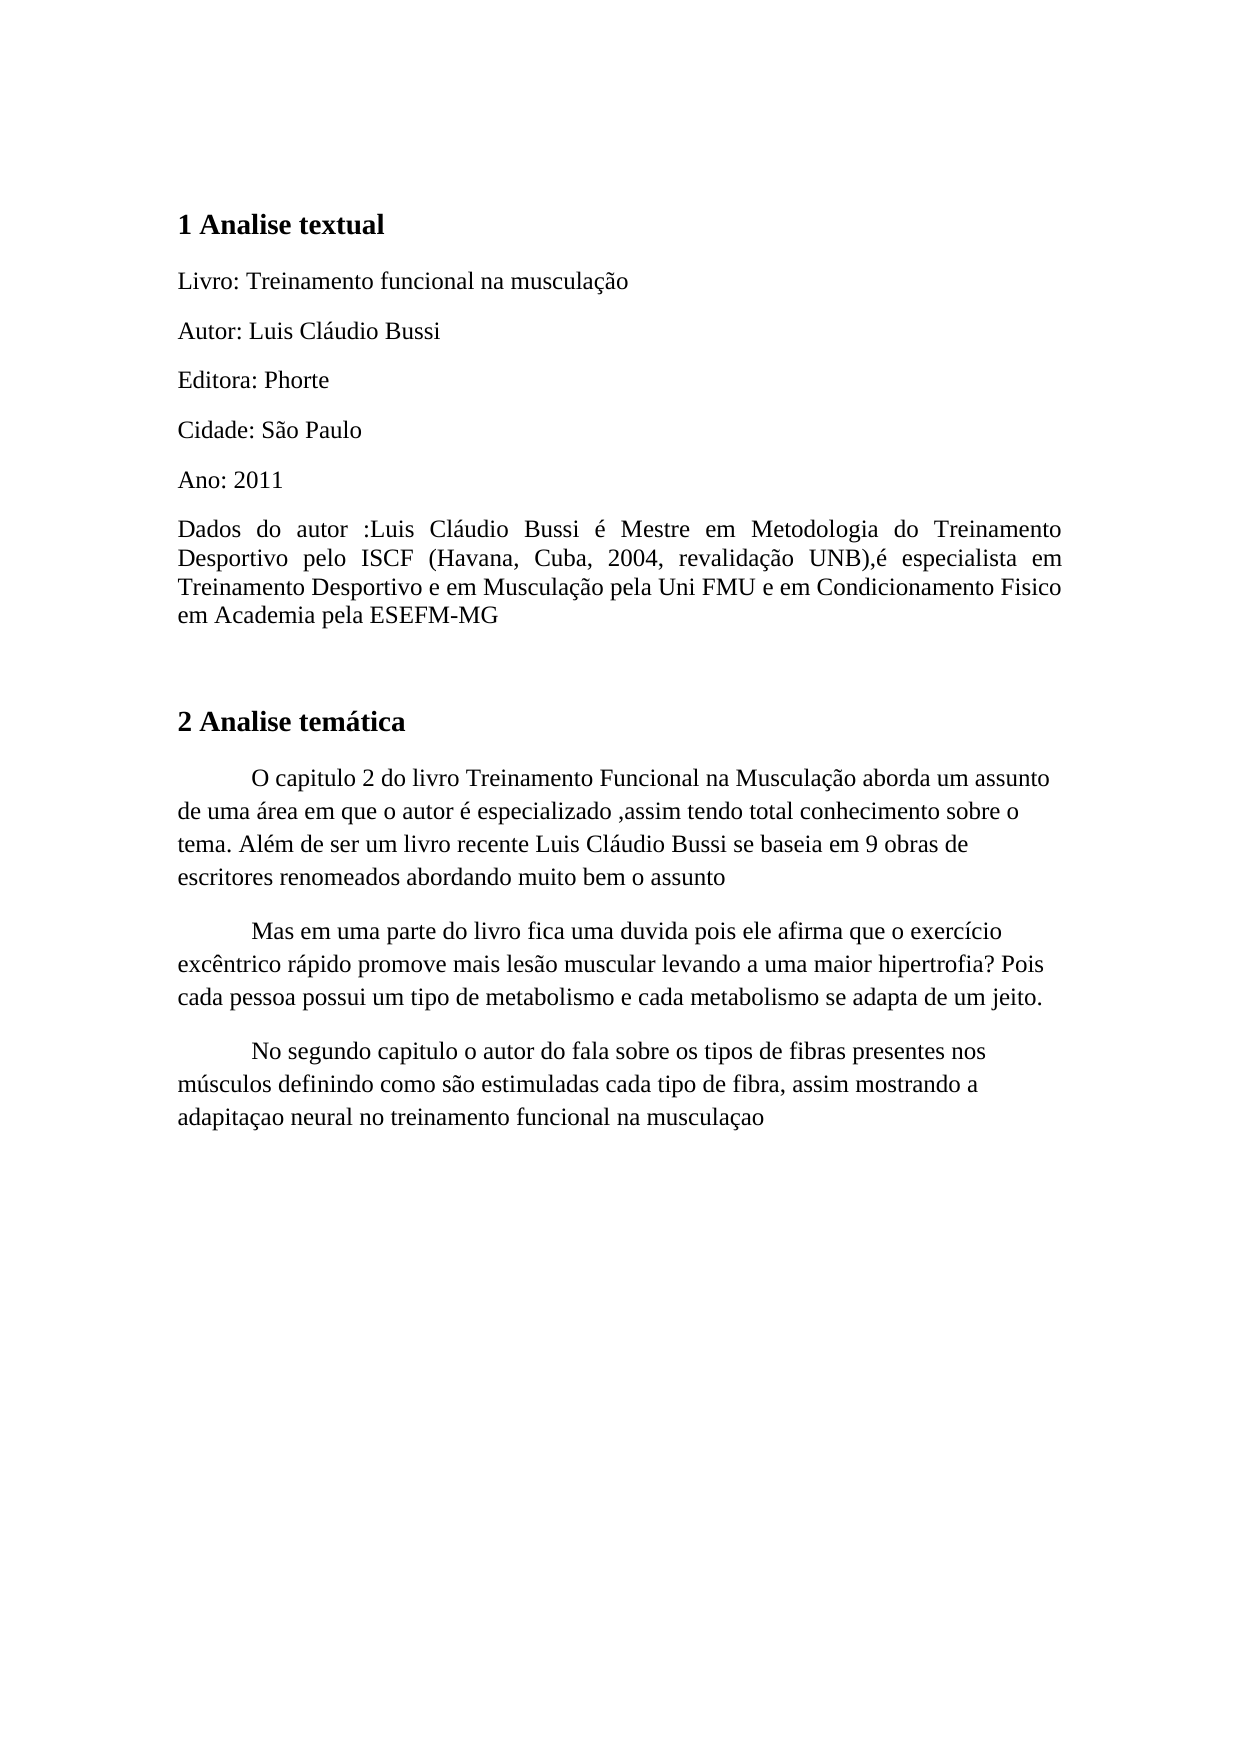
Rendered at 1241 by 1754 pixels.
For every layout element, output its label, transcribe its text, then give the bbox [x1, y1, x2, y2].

text Mas em uma parte do livro fica uma duvida pois ele afirma que o exercício excêntrico rápido promove mais lesão muscular levando a uma maior hipertrofia? Pois cada pessoa possui um tipo de metabolismo e cada metabolismo se adapta de um jeito. [177, 916, 1063, 1011]
text Cidade: São Paulo [177, 415, 1063, 444]
text Dados do autor :Luis Cláudio Bussi é Mestre em Metodologia do Treinamento Desportivo pelo ISCF (Havana, Cuba, 2004, revalidação UNB),é especialista em Treinamento Desportivo e em Musculação pela Uni FMU e em Condicionamento Fisico em Academia pela ESEFM-MG [177, 514, 1063, 629]
text O capitulo 2 do livro Treinamento Funcional na Musculação aborda um assunto de uma área em que o autor é especializado ,assim tendo total conhecimento sobre o tema. Além de ser um livro recente Luis Cláudio Bussi se baseia em 9 obras de escritores renomeados abordando muito bem o assunto [177, 763, 1063, 891]
text Ano: 2011 [177, 465, 1063, 493]
text 2 Analise temática [177, 704, 1063, 737]
text Livro: Treinamento funcional na musculação [177, 266, 1063, 295]
text Editora: Phorte [177, 366, 1063, 394]
text Autor: Luis Cláudio Bussi [177, 316, 1063, 345]
text 1 Analise textual [177, 207, 1063, 241]
text No segundo capitulo o autor do fala sobre os tipos de fibras presentes nos músculos definindo como são estimuladas cada tipo de fibra, assim mostrando a adapitaçao neural no treinamento funcional na musculaçao [177, 1036, 1063, 1131]
